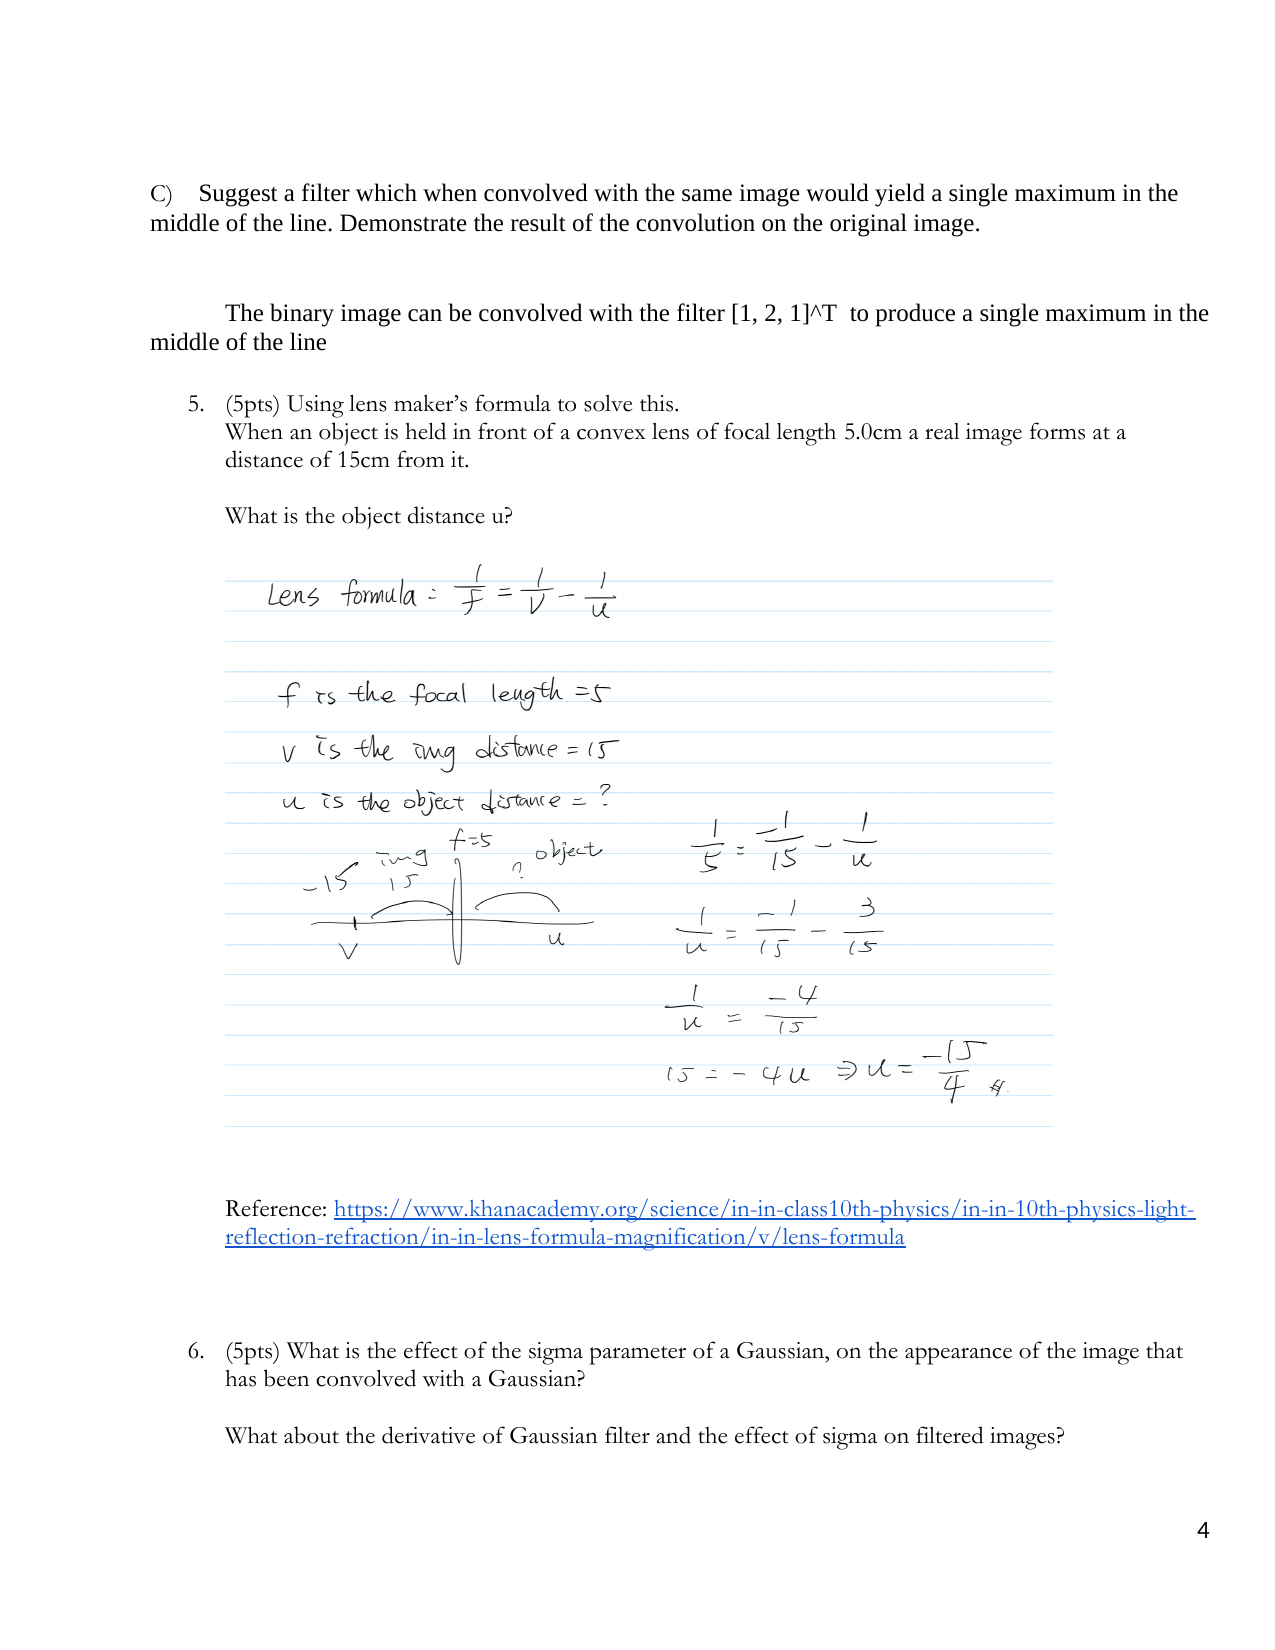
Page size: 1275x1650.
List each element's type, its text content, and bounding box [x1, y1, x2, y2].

text Reference: https://www.khanacademy.org/science/in-in-class10th-physics/in-in-10th-physics-light-reflection-refraction/in-in-lens-formula-magnification/v/lens-formula [225, 1195, 1209, 1251]
text The binary image can be convolved with the filter [1, 2, 1]^T to produce a single maximum in the middle of the line [150, 298, 1209, 355]
list (5pts) Using lens maker’s formula to solve this. [187, 390, 1209, 418]
text What is the object distance u? [225, 502, 1209, 530]
text What about the derivative of Gaussian filter and the effect of sigma on filtered images? [225, 1422, 1209, 1450]
text C) Suggest a filter which when convolved with the same image would yield a single maximum in the middle of the line. Demonstrate the result of the convolution on the original image. [150, 178, 1209, 237]
picture [225, 558, 1054, 1139]
list (5pts) What is the effect of the sigma parameter of a Gaussian, on the appearance of the image that has been convolved with a Gaussian? [187, 1337, 1209, 1393]
text When an object is held in front of a convex lens of focal length 5.0cm a real image forms at a distance of 15cm from it. [225, 418, 1209, 474]
